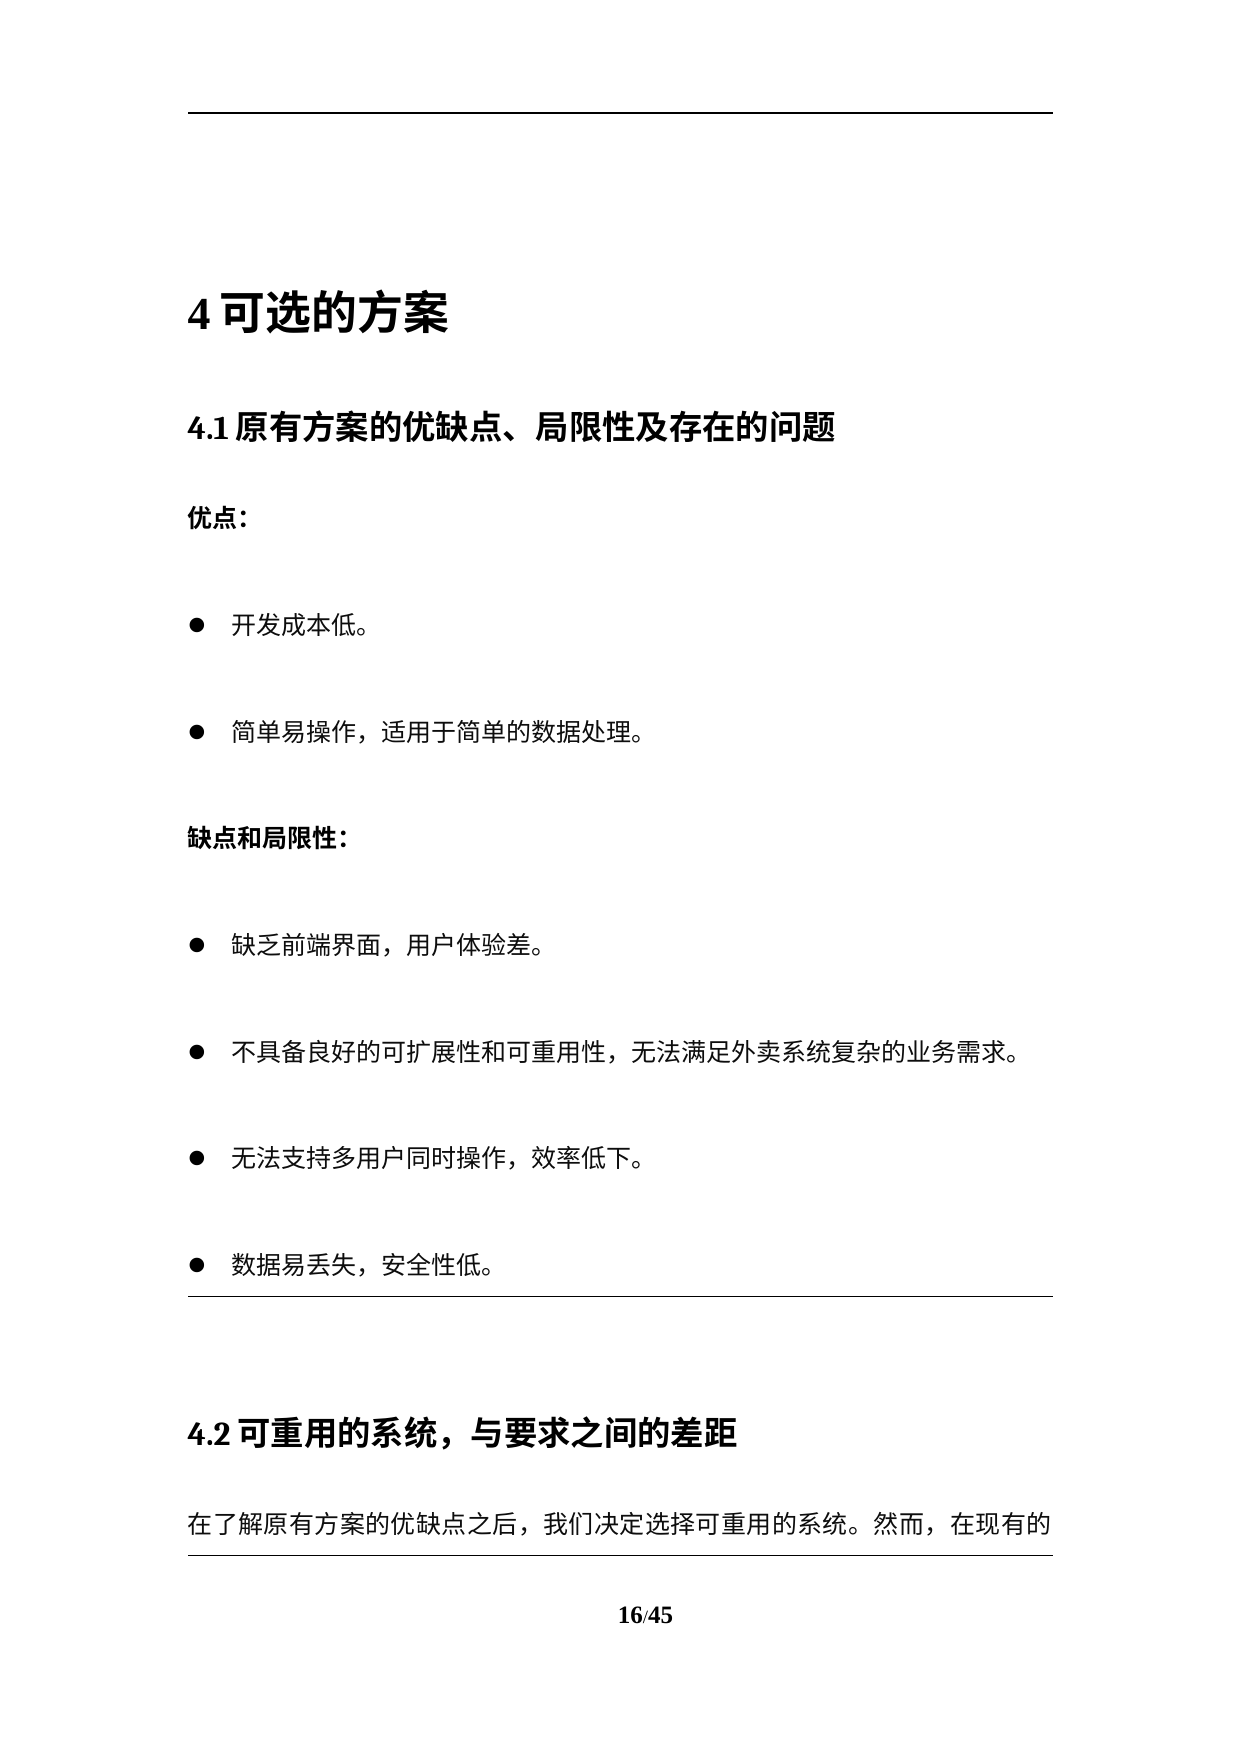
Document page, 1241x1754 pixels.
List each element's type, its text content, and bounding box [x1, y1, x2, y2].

text 缺点和局限性： [187, 804, 1053, 869]
subtitle 4.2可重用的系统，与要求之间的差距 [187, 1398, 1053, 1463]
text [187, 1490, 1053, 1556]
text 优点： [187, 484, 1053, 549]
list 不具备良好的可扩展性和可重用性，无法满足外卖系统复杂的业务需求。 [187, 1018, 1053, 1083]
subtitle 4可选的方案 [187, 261, 1053, 358]
list 缺乏前端界面，用户体验差。 [187, 911, 1053, 976]
list 开发成本低。 [187, 591, 1053, 656]
list 数据易丢失，安全性低。 [187, 1231, 1053, 1297]
list 简单易操作，适用于简单的数据处理。 [187, 698, 1053, 763]
list 无法支持多用户同时操作，效率低下。 [187, 1124, 1053, 1189]
subtitle 4.1原有方案的优缺点、局限性及存在的问题 [187, 392, 1053, 457]
